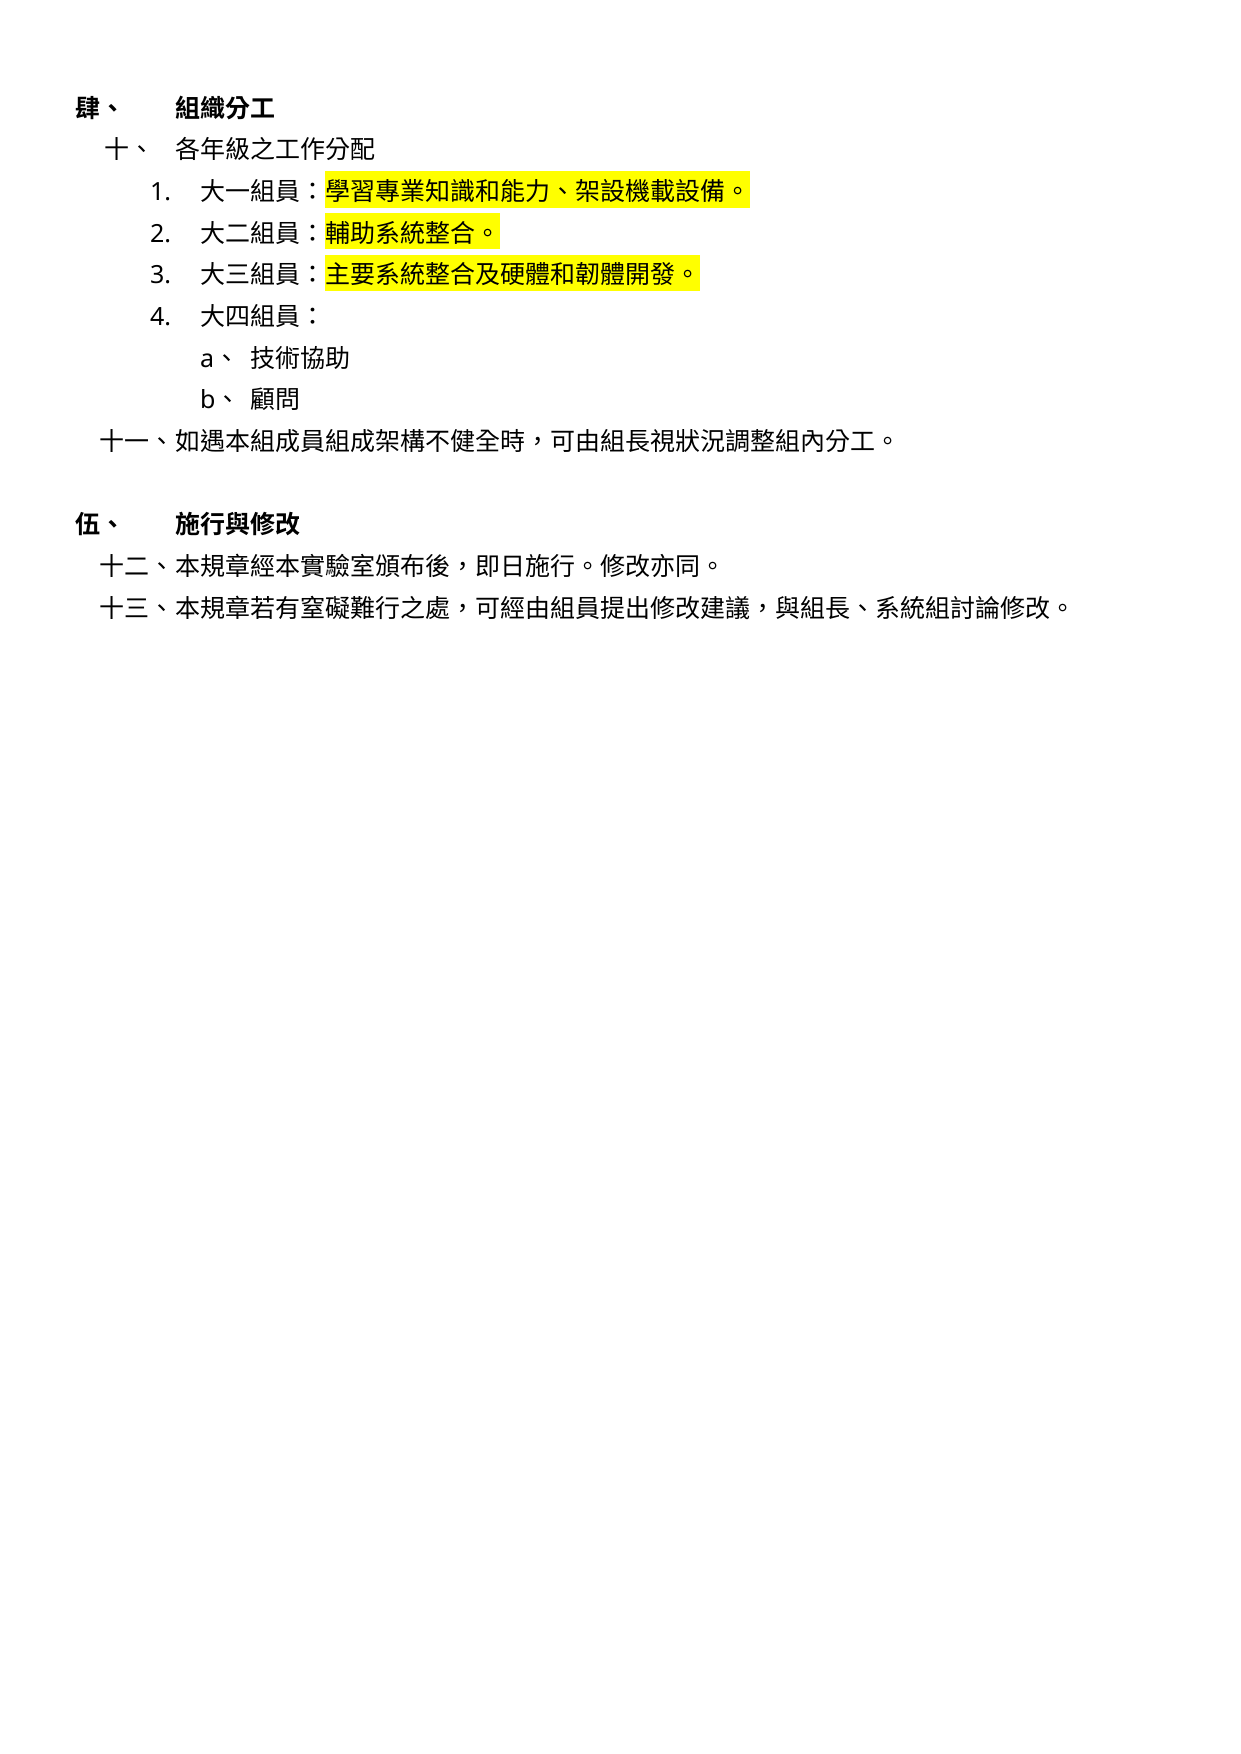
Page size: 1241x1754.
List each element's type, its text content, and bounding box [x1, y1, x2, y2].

list 如遇本組成員組成架構不健全時，可由組長視狀況調整組內分工。 [99, 419, 1165, 460]
list 大四組員： [150, 294, 1165, 335]
list 顧問 [200, 377, 1165, 419]
list 各年級之工作分配 [104, 127, 1165, 169]
list 大三組員：主要系統整合及硬體和韌體開發。 [150, 252, 1165, 294]
list 本規章若有窒礙難行之處，可經由組員提出修改建議，與組長、系統組討論修改。 [99, 585, 1165, 627]
list 技術協助 [200, 335, 1165, 377]
list 施行與修改 [75, 502, 1165, 544]
list 組織分工 [75, 85, 1165, 127]
list 大二組員：輔助系統整合。 [150, 210, 1165, 252]
list 大一組員：學習專業知識和能力、架設機載設備。 [150, 169, 1165, 210]
list 本規章經本實驗室頒布後，即日施行。修改亦同。 [99, 544, 1165, 585]
